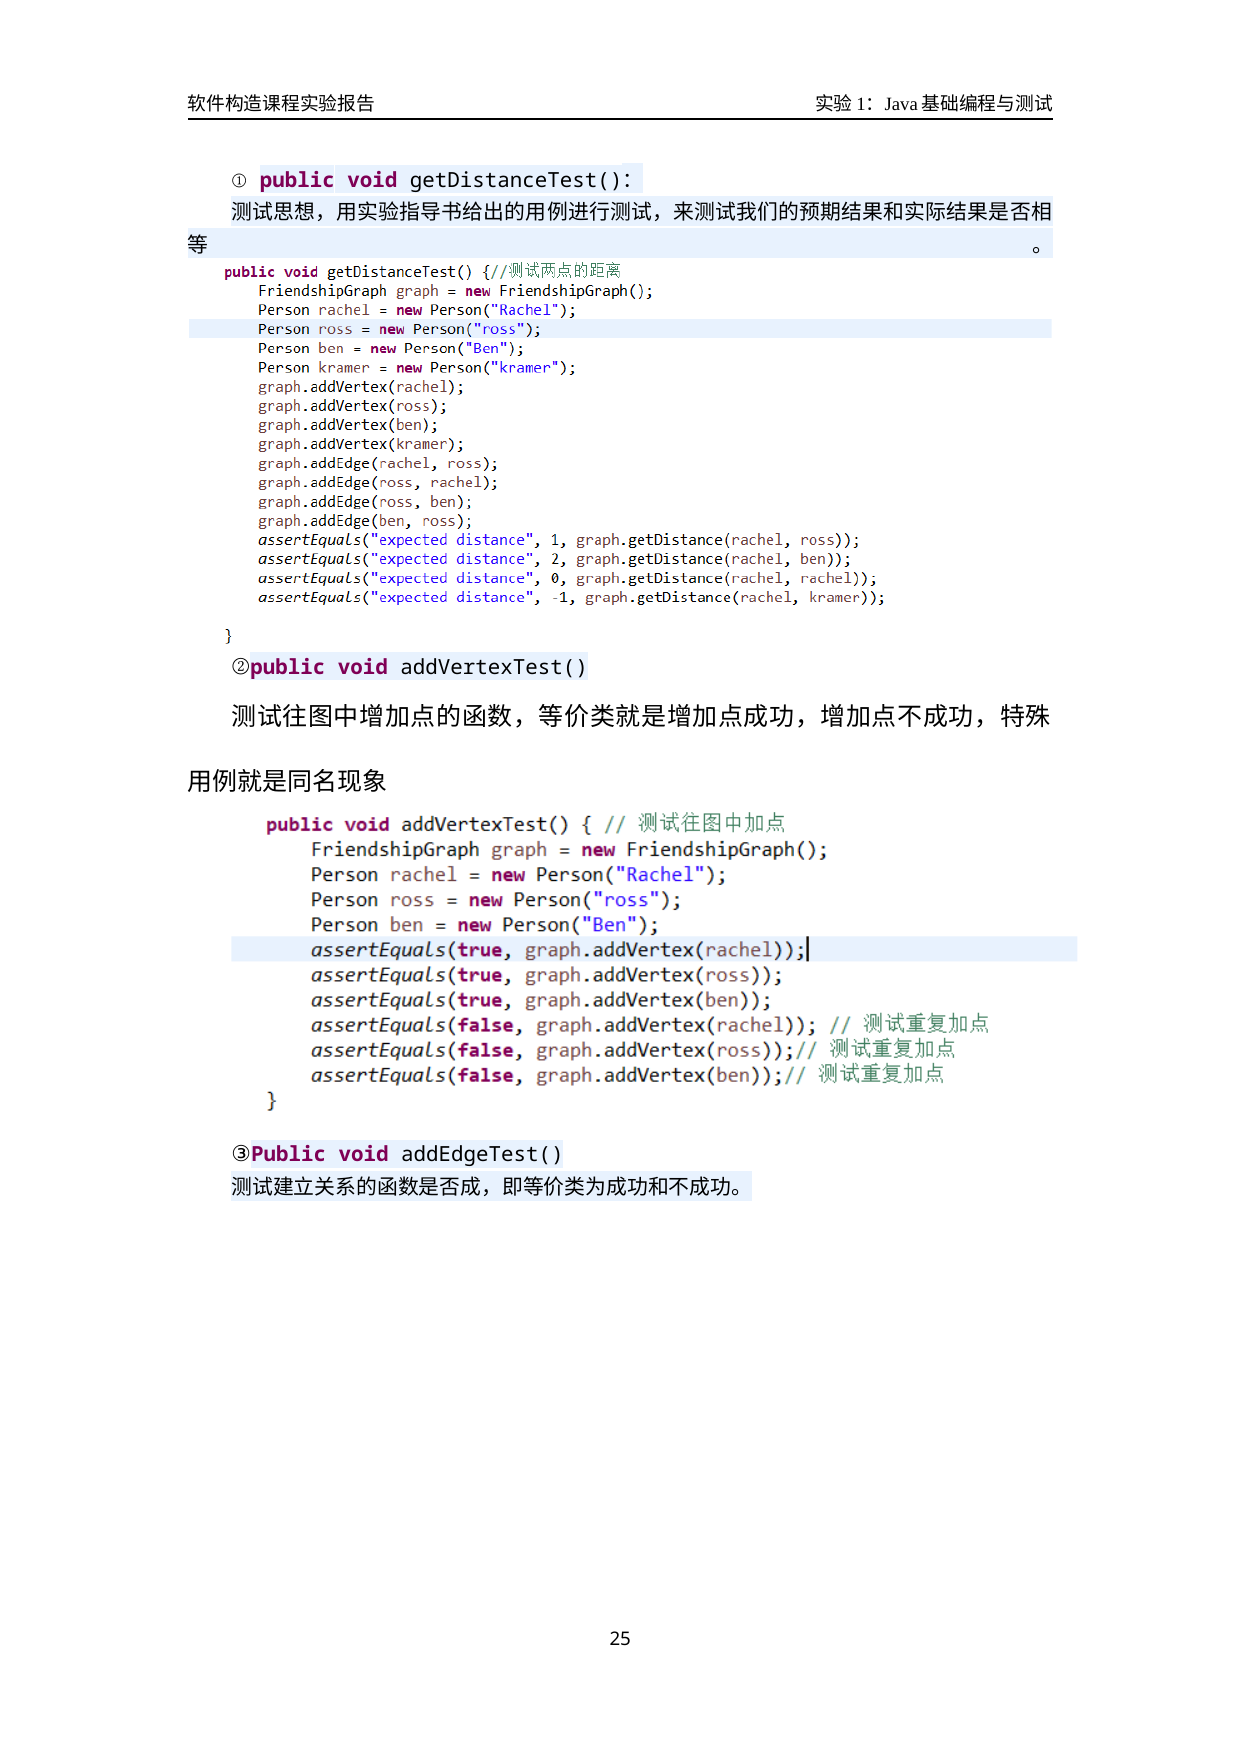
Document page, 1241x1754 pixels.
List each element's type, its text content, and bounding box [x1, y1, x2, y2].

picture [187, 259, 1052, 644]
text ③Public void addEdgeTest() [187, 1137, 1053, 1169]
picture [231, 812, 1078, 1122]
text ②public void addVertexTest() [187, 649, 1053, 682]
list public void getDistanceTest()： [187, 162, 1053, 194]
text 测试往图中增加点的函数，等价类就是增加点成功，增加点不成功，特殊用例就是同名现象 [187, 682, 1053, 812]
text 测试建立关系的函数是否成，即等价类为成功和不成功。 [187, 1169, 1053, 1202]
